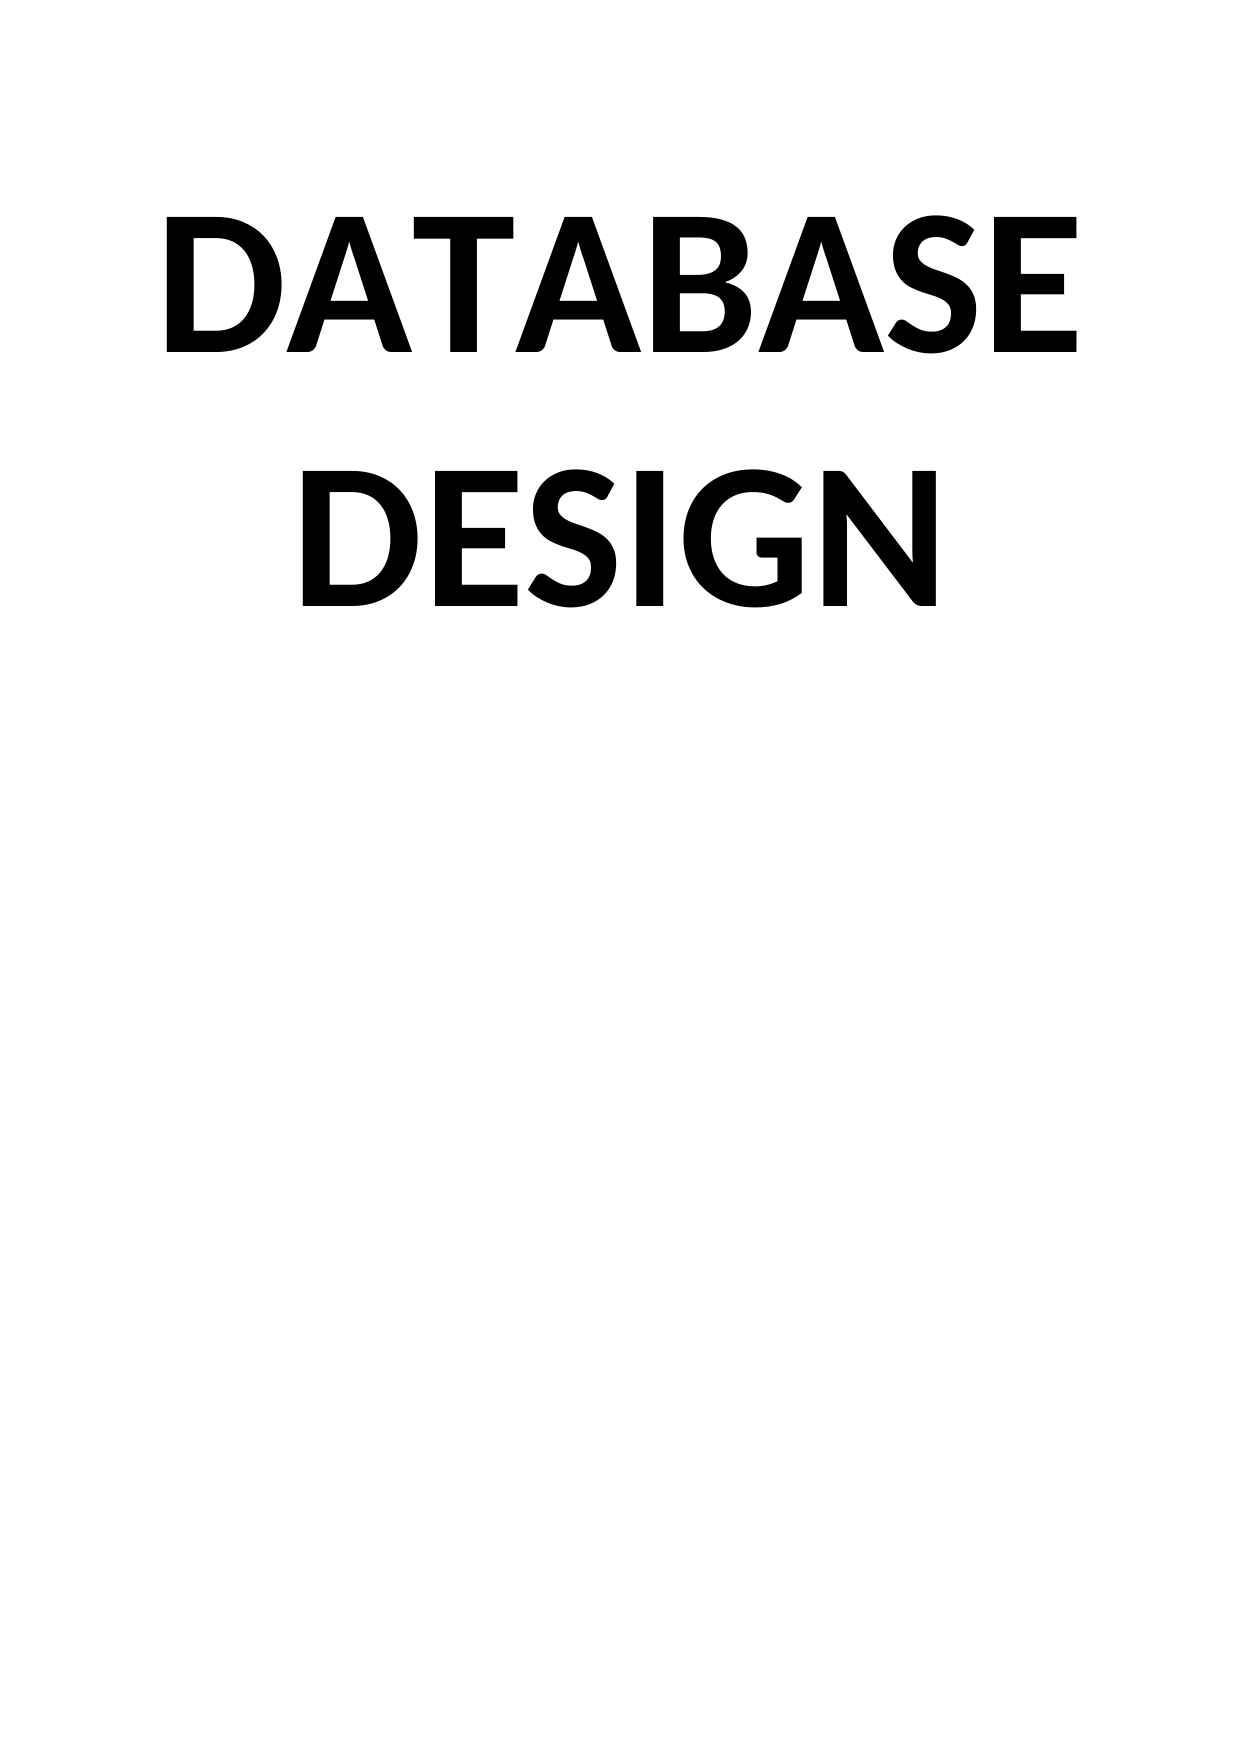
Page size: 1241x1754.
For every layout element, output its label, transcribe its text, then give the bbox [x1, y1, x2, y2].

text DATABASE DESIGN [150, 150, 1090, 658]
